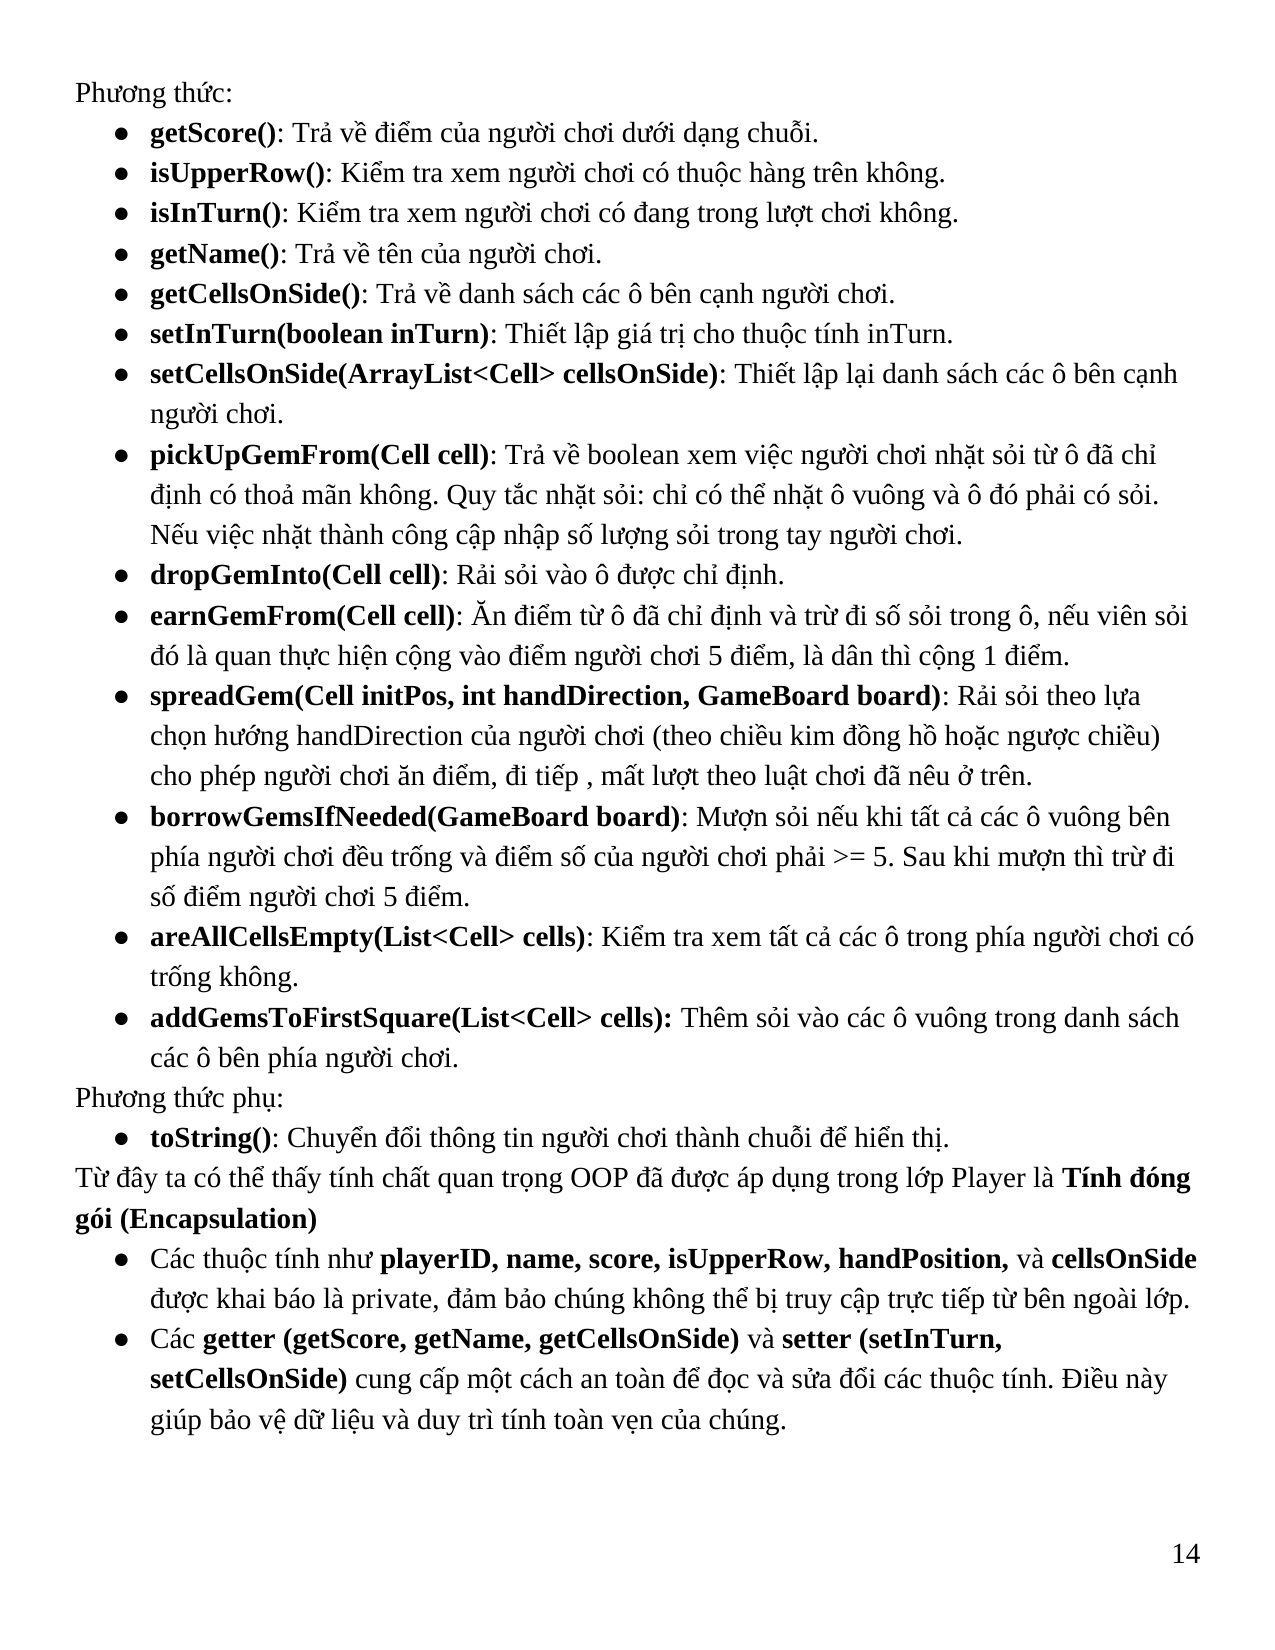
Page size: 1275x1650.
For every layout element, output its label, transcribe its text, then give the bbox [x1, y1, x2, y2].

list Các getter (getScore, getName, getCellsOnSide) và setter (setInTurn, setCellsOnSide) cung cấp một cách an toàn để đọc và sửa đổi các thuộc tính. Điều này giúp bảo vệ dữ liệu và duy trì tính toàn vẹn của chúng. [112, 1321, 1200, 1435]
list Các thuộc tính như playerID, name, score, isUpperRow, handPosition, và cellsOnSide được khai báo là private, đảm bảo chúng không thể bị truy cập trực tiếp từ bên ngoài lớp. [112, 1241, 1200, 1315]
text Phương thức: [75, 75, 1200, 108]
list setInTurn(boolean inTurn): Thiết lập giá trị cho thuộc tính inTurn. [112, 316, 1200, 350]
text Từ đây ta có thể thấy tính chất quan trọng OOP đã được áp dụng trong lớp Player là Tính đóng gói (Encapsulation) [75, 1161, 1200, 1234]
list spreadGem(Cell initPos, int handDirection, GameBoard board): Rải sỏi theo lựa chọn hướng handDirection của người chơi (theo chiều kim đồng hồ hoặc ngược chiều) cho phép người chơi ăn điểm, đi tiếp , mất lượt theo luật chơi đã nêu ở trên. [112, 678, 1200, 792]
list areAllCellsEmpty(List<Cell> cells): Kiểm tra xem tất cả các ô trong phía người chơi có trống không. [112, 919, 1200, 993]
list borrowGemsIfNeeded(GameBoard board): Mượn sỏi nếu khi tất cả các ô vuông bên phía người chơi đều trống và điểm số của người chơi phải >= 5. Sau khi mượn thì trừ đi số điểm người chơi 5 điểm. [112, 799, 1200, 913]
list getCellsOnSide(): Trả về danh sách các ô bên cạnh người chơi. [112, 276, 1200, 309]
text Phương thức phụ: [75, 1080, 1200, 1114]
list addGemsToFirstSquare(List<Cell> cells): Thêm sỏi vào các ô vuông trong danh sách các ô bên phía người chơi. [112, 1000, 1200, 1073]
list isUpperRow(): Kiểm tra xem người chơi có thuộc hàng trên không. [112, 155, 1200, 189]
list getName(): Trả về tên của người chơi. [112, 236, 1200, 269]
list toString(): Chuyển đổi thông tin người chơi thành chuỗi để hiển thị. [112, 1120, 1200, 1154]
list dropGemInto(Cell cell): Rải sỏi vào ô được chỉ định. [112, 557, 1200, 591]
list setCellsOnSide(ArrayList<Cell> cellsOnSide): Thiết lập lại danh sách các ô bên cạnh người chơi. [112, 356, 1200, 430]
list earnGemFrom(Cell cell): Ăn điểm từ ô đã chỉ định và trừ đi số sỏi trong ô, nếu viên sỏi đó là quan thực hiện cộng vào điểm người chơi 5 điểm, là dân thì cộng 1 điểm. [112, 598, 1200, 671]
list pickUpGemFrom(Cell cell): Trả về boolean xem việc người chơi nhặt sỏi từ ô đã chỉ định có thoả mãn không. Quy tắc nhặt sỏi: chỉ có thể nhặt ô vuông và ô đó phải có sỏi. Nếu việc nhặt thành công cập nhập số lượng sỏi trong tay người chơi. [112, 437, 1200, 551]
list getScore(): Trả về điểm của người chơi dưới dạng chuỗi. [112, 115, 1200, 149]
list isInTurn(): Kiểm tra xem người chơi có đang trong lượt chơi không. [112, 196, 1200, 229]
